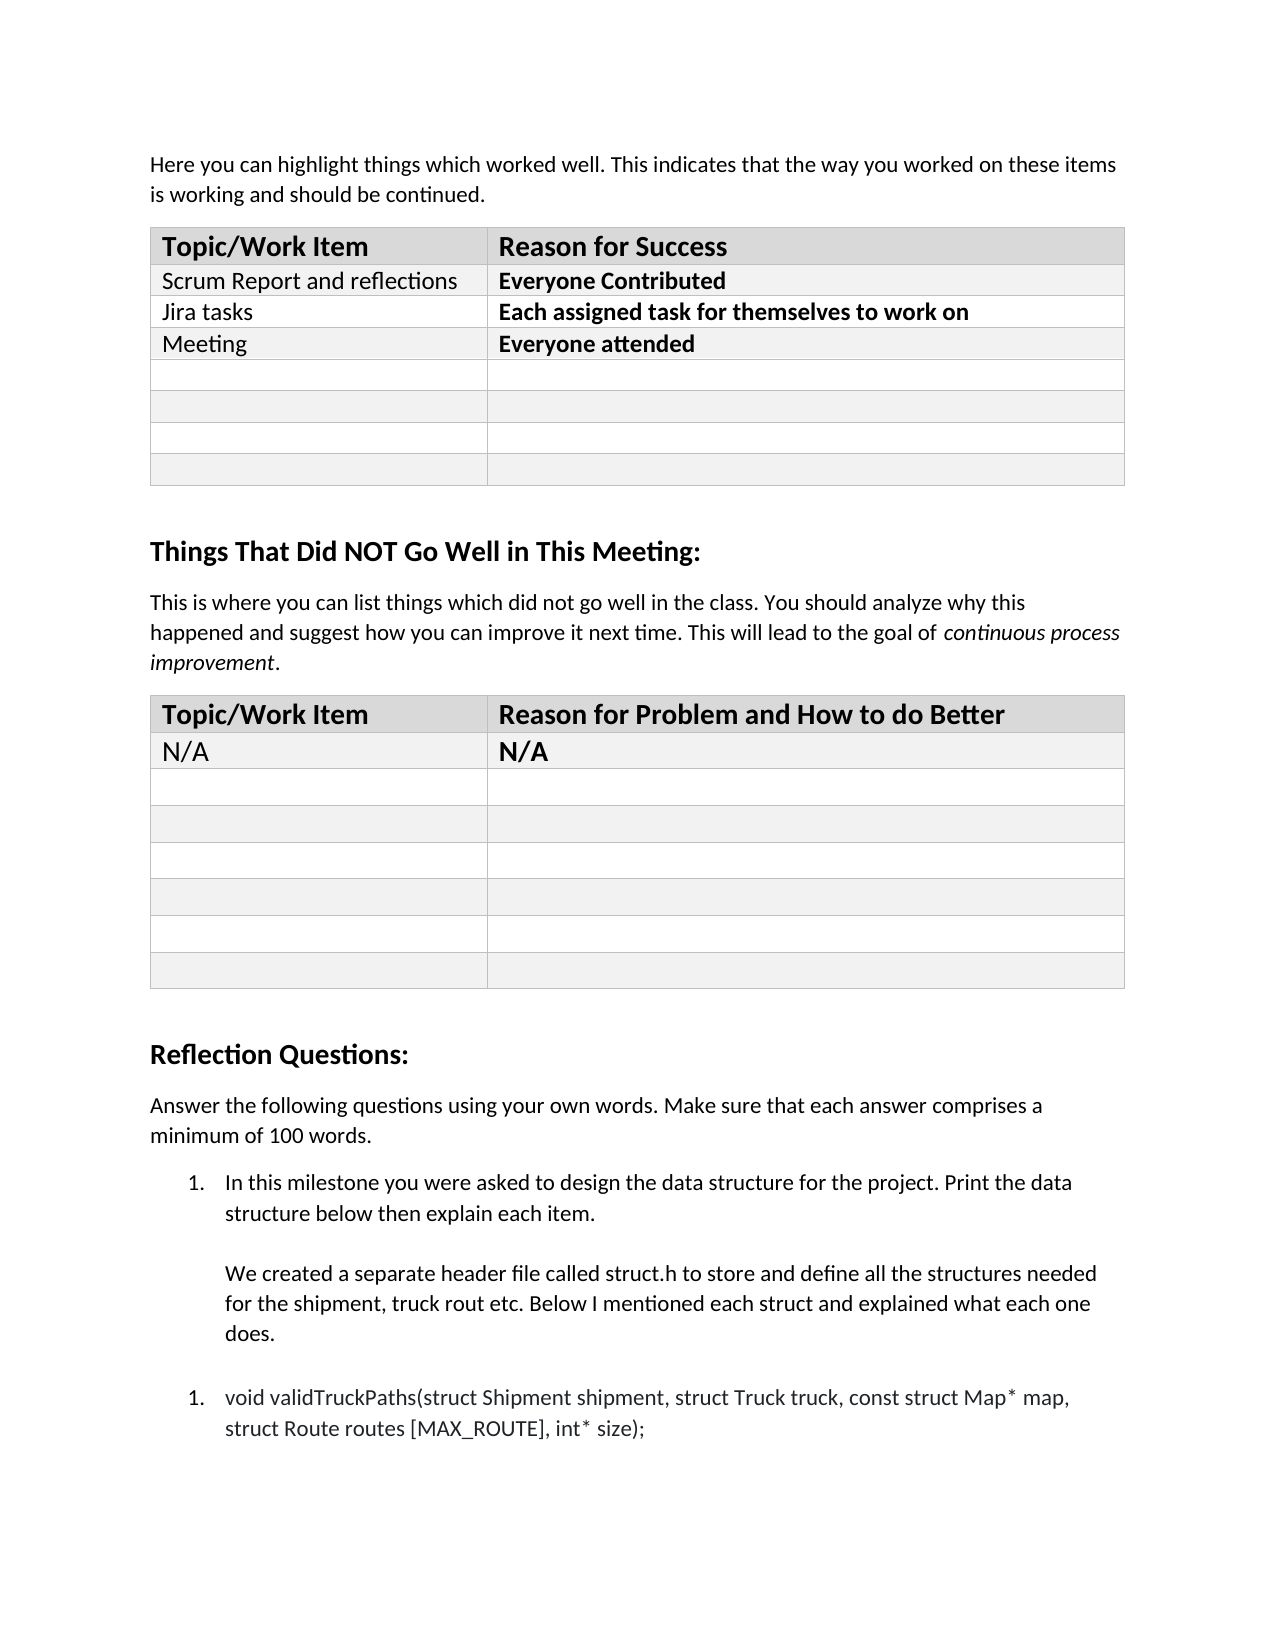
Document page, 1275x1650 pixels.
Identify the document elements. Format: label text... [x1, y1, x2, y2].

table_cell [151, 360, 487, 390]
table_cell [151, 423, 487, 453]
table_cell [488, 391, 1124, 422]
table_cell [151, 806, 487, 842]
table_cell [488, 916, 1124, 952]
table_cell [488, 953, 1124, 988]
table_header Reason for Problem and How to do Better [488, 696, 1124, 732]
table_cell [488, 360, 1124, 390]
table_cell Everyone attended [488, 328, 1124, 358]
table_cell [151, 391, 487, 422]
text Things That Did NOT Go Well in This Meeting: [150, 533, 1125, 568]
text Answer the following questions using your own words. Make sure that each answer comprises a minimum of 100 words. [150, 1091, 1125, 1149]
table_cell Jira tasks [151, 296, 487, 327]
table_cell Meeting [151, 328, 487, 358]
table_cell [151, 769, 487, 805]
table_cell N/A [488, 733, 1124, 768]
table_cell [488, 843, 1124, 878]
list In this milestone you were asked to design the data structure for the project. Print the data structure below then explain each item. We created a separate header file called struct.h to store and define all the structures needed for the shipment, truck rout etc. Below I mentioned each struct and explained what each one does. [187, 1168, 1125, 1347]
table_cell [488, 769, 1124, 805]
table_cell [488, 423, 1124, 453]
table_cell [151, 953, 487, 988]
table_header Reason for Success [488, 228, 1124, 264]
table_cell Everyone Contributed [488, 265, 1124, 295]
text This is where you can list things which did not go well in the class. You should analyze why this happened and suggest how you can improve it next time. This will lead to the goal of continuous process improvement. [150, 588, 1125, 676]
table_header Topic/Work Item [151, 696, 487, 732]
table_cell Scrum Report and reflections [151, 265, 487, 295]
table_header Topic/Work Item [151, 228, 487, 264]
table_cell [151, 843, 487, 878]
table_cell [151, 916, 487, 952]
table_cell [488, 879, 1124, 915]
text Reflection Questions: [150, 1036, 1125, 1072]
table_cell Each assigned task for themselves to work on [488, 296, 1124, 327]
table_cell [488, 454, 1124, 485]
table_cell [151, 454, 487, 485]
list void validTruckPaths(struct Shipment shipment, struct Truck truck, const struct Map* map, struct Route routes [MAX_ROUTE], int* size); [187, 1380, 1125, 1442]
table_cell [151, 879, 487, 915]
table_cell [488, 806, 1124, 842]
table_cell N/A [151, 733, 487, 768]
text Here you can highlight things which worked well. This indicates that the way you worked on these items is working and should be continued. [150, 150, 1125, 208]
